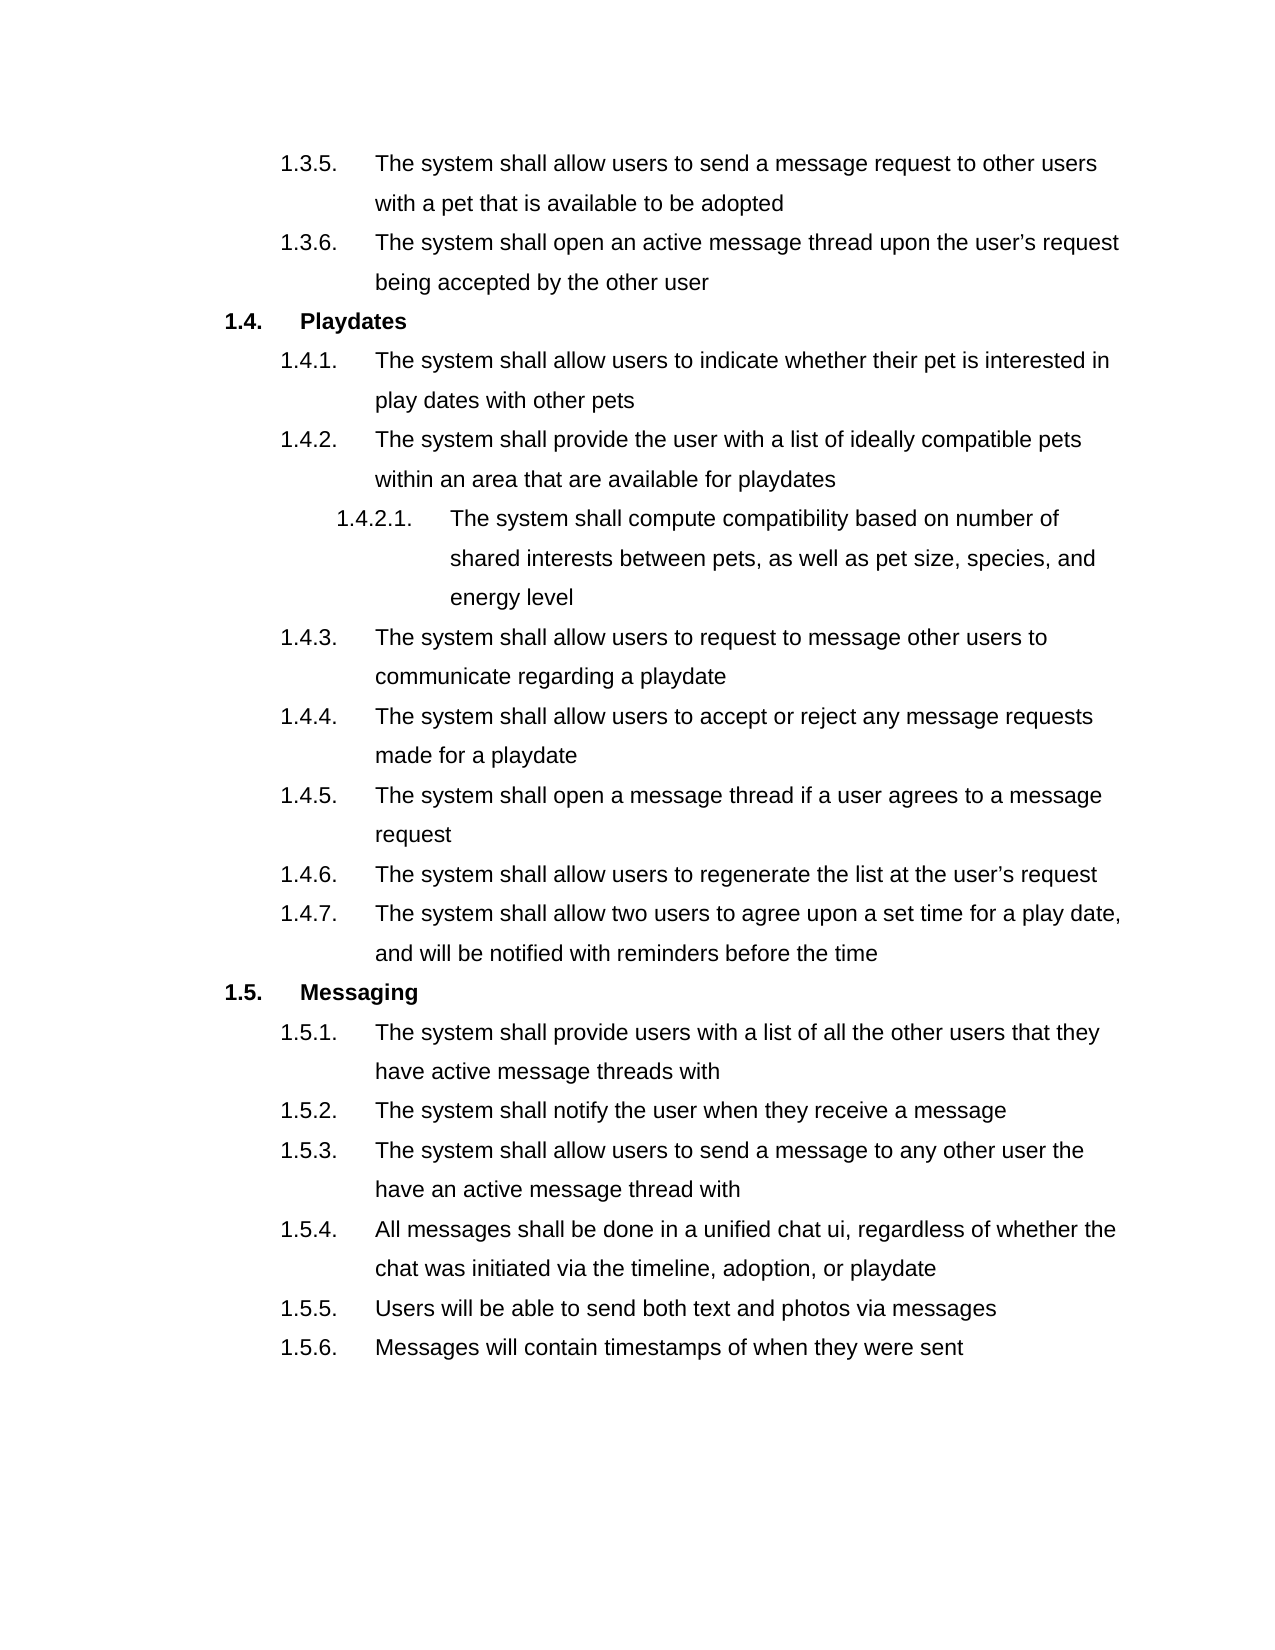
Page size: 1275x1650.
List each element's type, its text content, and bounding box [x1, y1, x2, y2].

list The system shall allow users to regenerate the list at the user’s request [337, 861, 1125, 887]
list The system shall provide the user with a list of ideally compatible pets within an area that are available for playdates [337, 426, 1125, 492]
list The system shall allow two users to agree upon a set time for a play date, and will be notified with reminders before the time [337, 900, 1125, 966]
list The system shall compute compatibility based on number of shared interests between pets, as well as pet size, species, and energy level [412, 505, 1125, 611]
list The system shall open an active message thread upon the user’s request being accepted by the other user [337, 229, 1125, 295]
list The system shall allow users to request to message other users to communicate regarding a playdate [337, 624, 1125, 689]
list All messages shall be done in a unified chat ui, regardless of whether the chat was initiated via the timeline, adoption, or playdate [337, 1216, 1125, 1282]
list Messaging [262, 979, 1125, 1005]
list The system shall notify the user when they receive a message [337, 1097, 1125, 1124]
list Users will be able to send both text and photos via messages [337, 1295, 1125, 1321]
list The system shall allow users to send a message to any other user the have an active message thread with [337, 1137, 1125, 1203]
list The system shall provide users with a list of all the other users that they have active message threads with [337, 1018, 1125, 1084]
list The system shall allow users to indicate whether their pet is interested in play dates with other pets [337, 347, 1125, 413]
list The system shall allow users to send a message request to other users with a pet that is available to be adopted [337, 150, 1125, 216]
list Messages will contain timestamps of when they were sent [337, 1334, 1125, 1361]
list Playdates [262, 308, 1125, 334]
list The system shall allow users to accept or reject any message requests made for a playdate [337, 703, 1125, 768]
list The system shall open a message thread if a user agrees to a message request [337, 782, 1125, 847]
